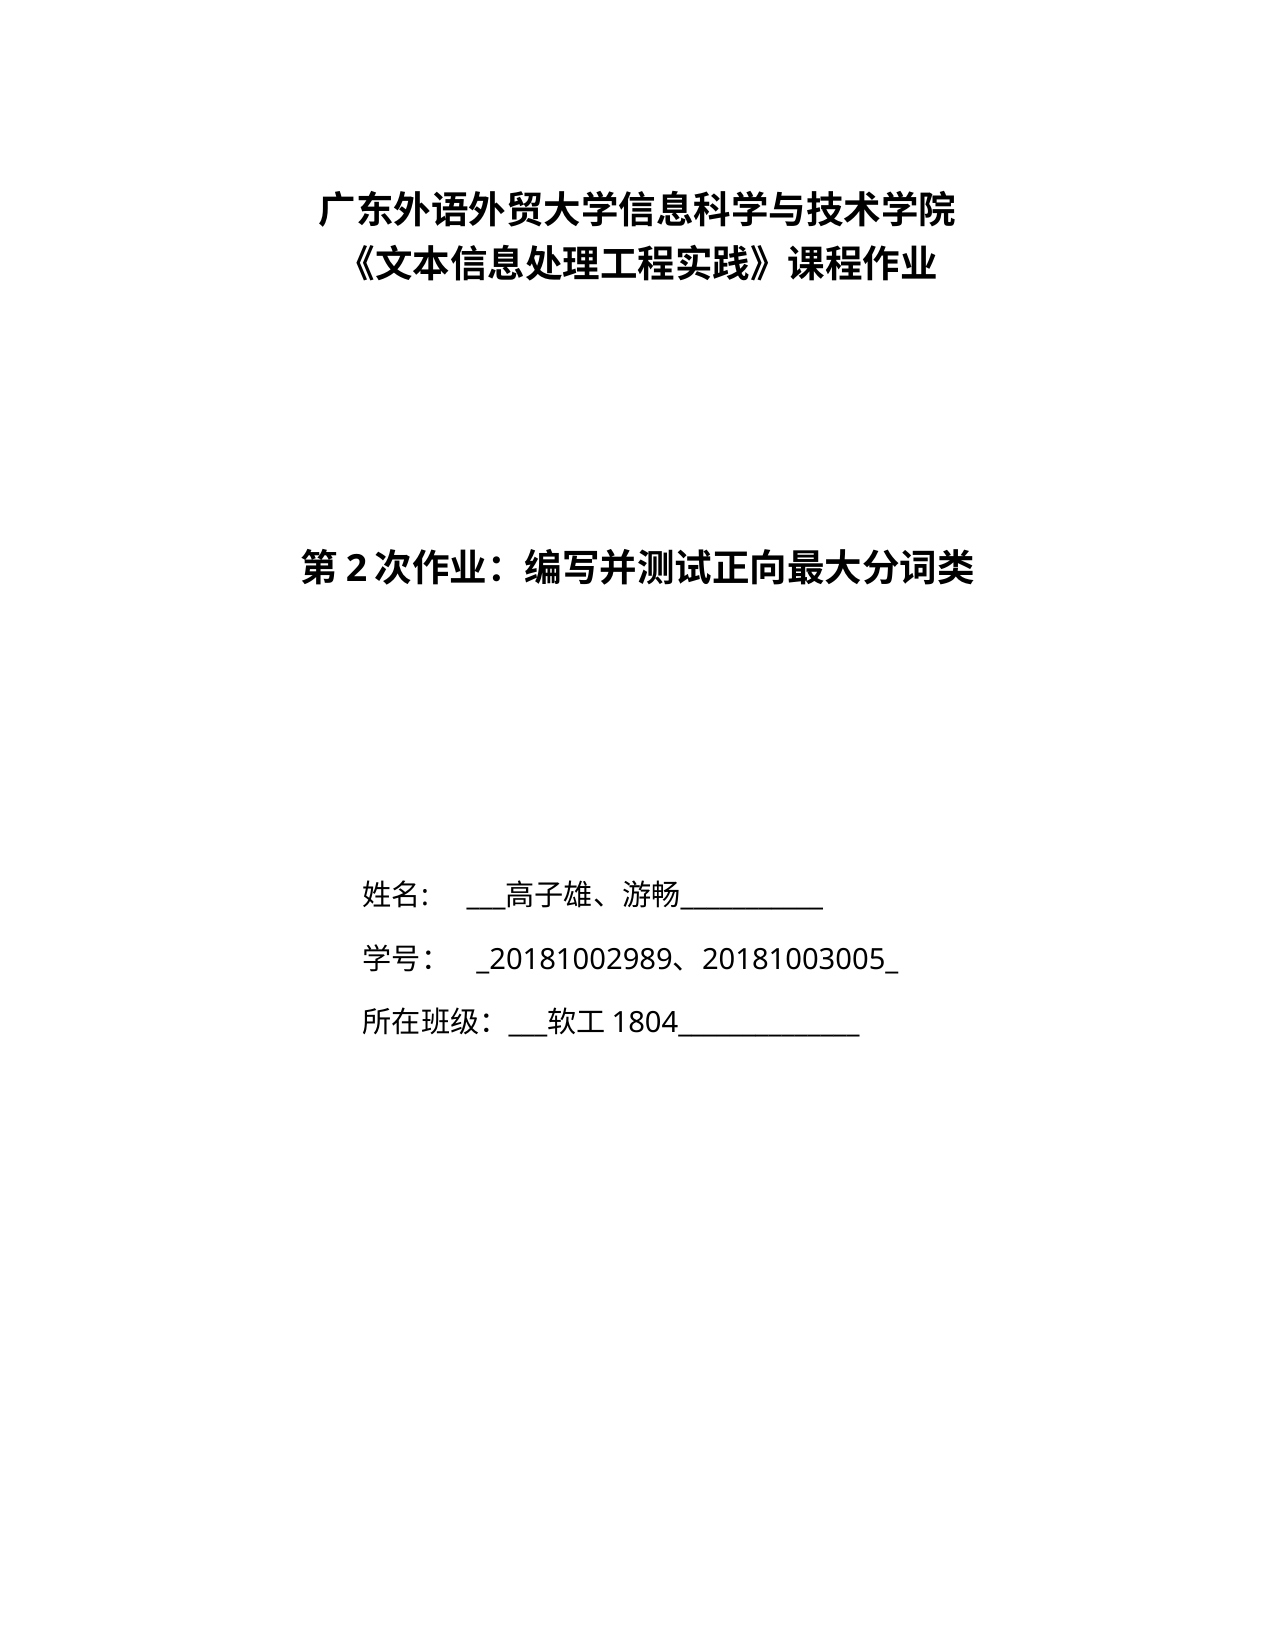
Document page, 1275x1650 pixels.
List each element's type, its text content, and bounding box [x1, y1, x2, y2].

text 第2次作业：编写并测试正向最大分词类 [187, 538, 1087, 592]
text 广东外语外贸大学信息科学与技术学院 [187, 180, 1087, 234]
text 姓名: ___高子雄、游畅___________ [362, 872, 1087, 914]
text 学号： _20181002989、20181003005_ [362, 935, 1087, 978]
text 《文本信息处理工程实践》课程作业 [187, 234, 1087, 288]
text 所在班级：___软工1804______________ [362, 999, 1087, 1041]
